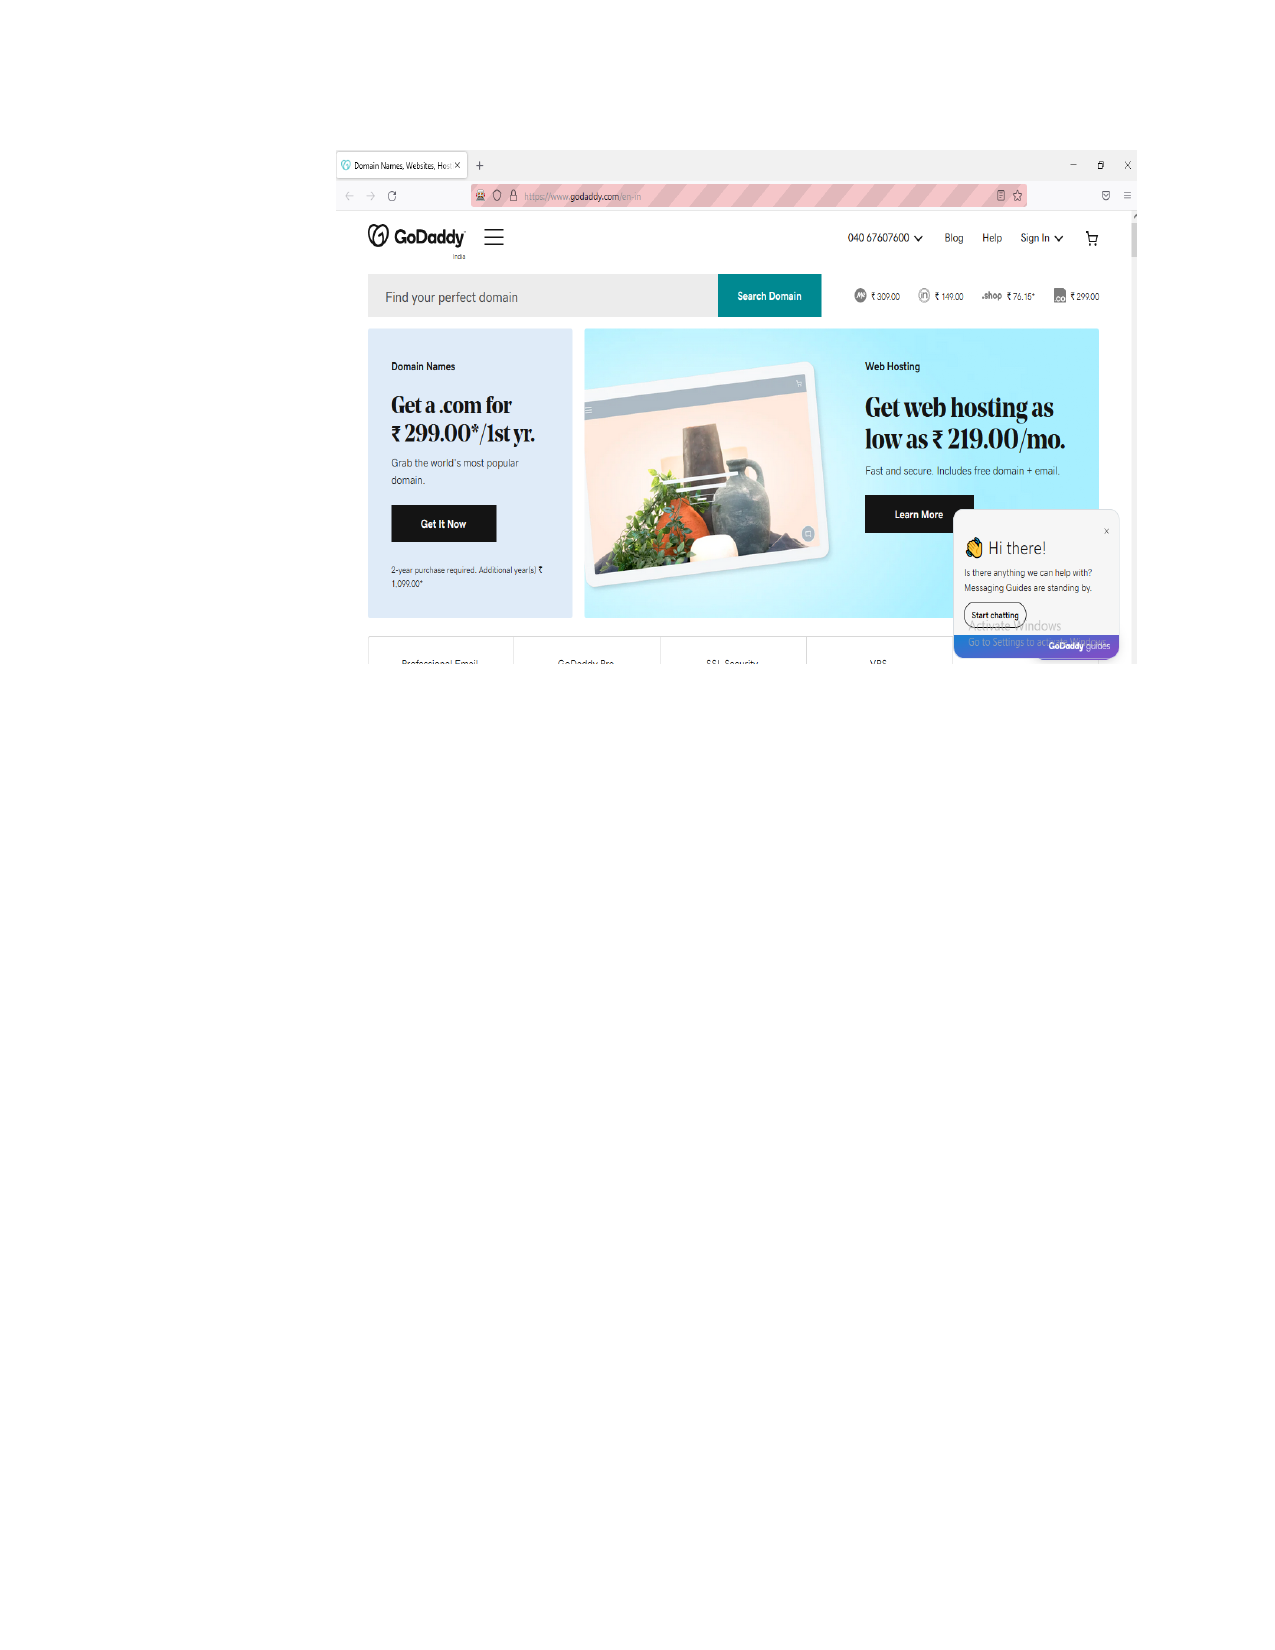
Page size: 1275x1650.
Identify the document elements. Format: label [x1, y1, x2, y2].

picture [336, 150, 1137, 664]
